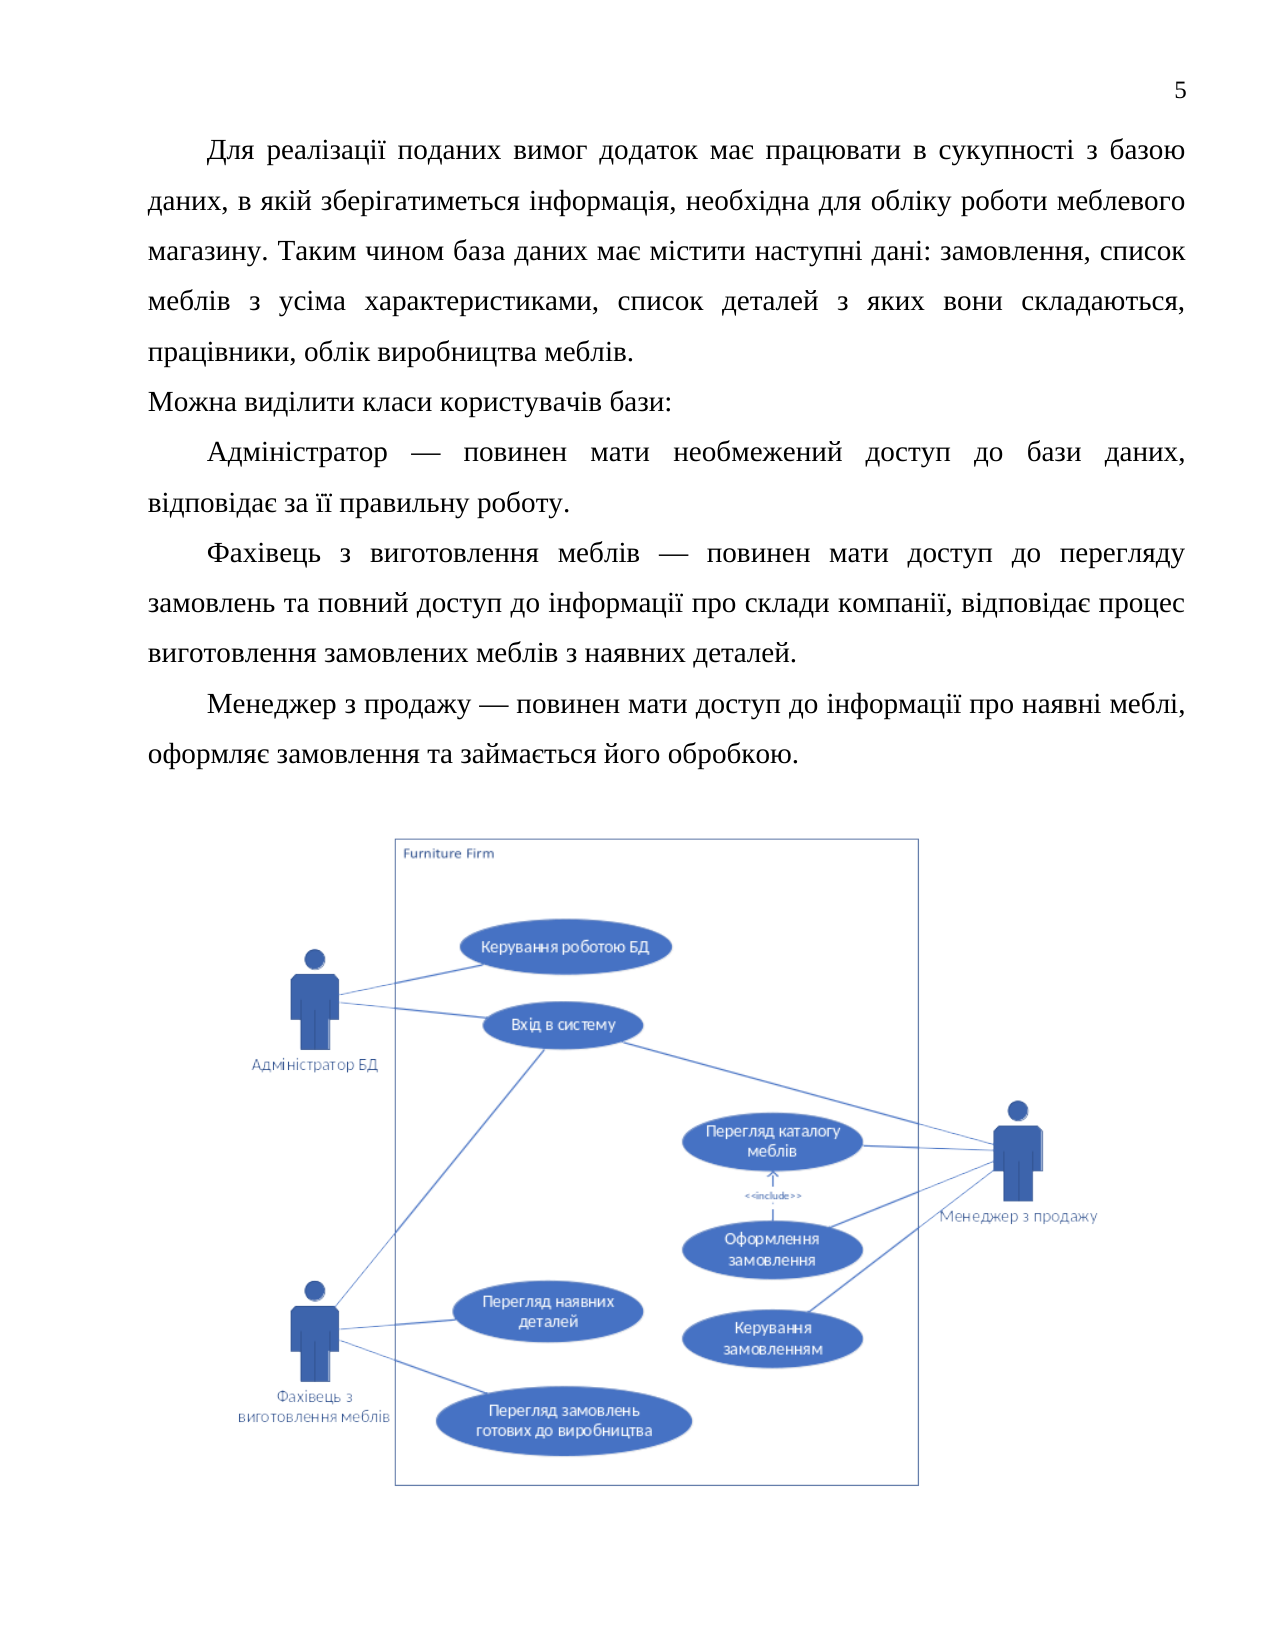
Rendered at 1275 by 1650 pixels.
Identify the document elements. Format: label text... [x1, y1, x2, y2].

text Менеджер з продажу — повинен мати доступ до інформації про наявні меблі, оформляє замовлення та займається його обробкою. [148, 686, 1186, 770]
text Адміністратор — повинен мати необмежений доступ до бази даних, відповідає за її правильну роботу. [148, 434, 1186, 518]
text Фахівець з виготовлення меблів — повинен мати доступ до перегляду замовлень та повний доступ до інформації про склади компанії, відповідає процес виготовлення замовлених меблів з наявних деталей. [148, 535, 1186, 669]
text Для реалізації поданих вимог додаток має працювати в сукупності з базою даних, в якій зберігатиметься інформація, необхідна для обліку роботи меблевого магазину. Таким чином база даних має містити наступні дані: замовлення, список меблів з усіма характеристиками, список деталей з яких вони складаються, працівники, облік виробництва меблів. [148, 132, 1186, 367]
text Можна виділити класи користувачів бази: [148, 384, 1186, 418]
